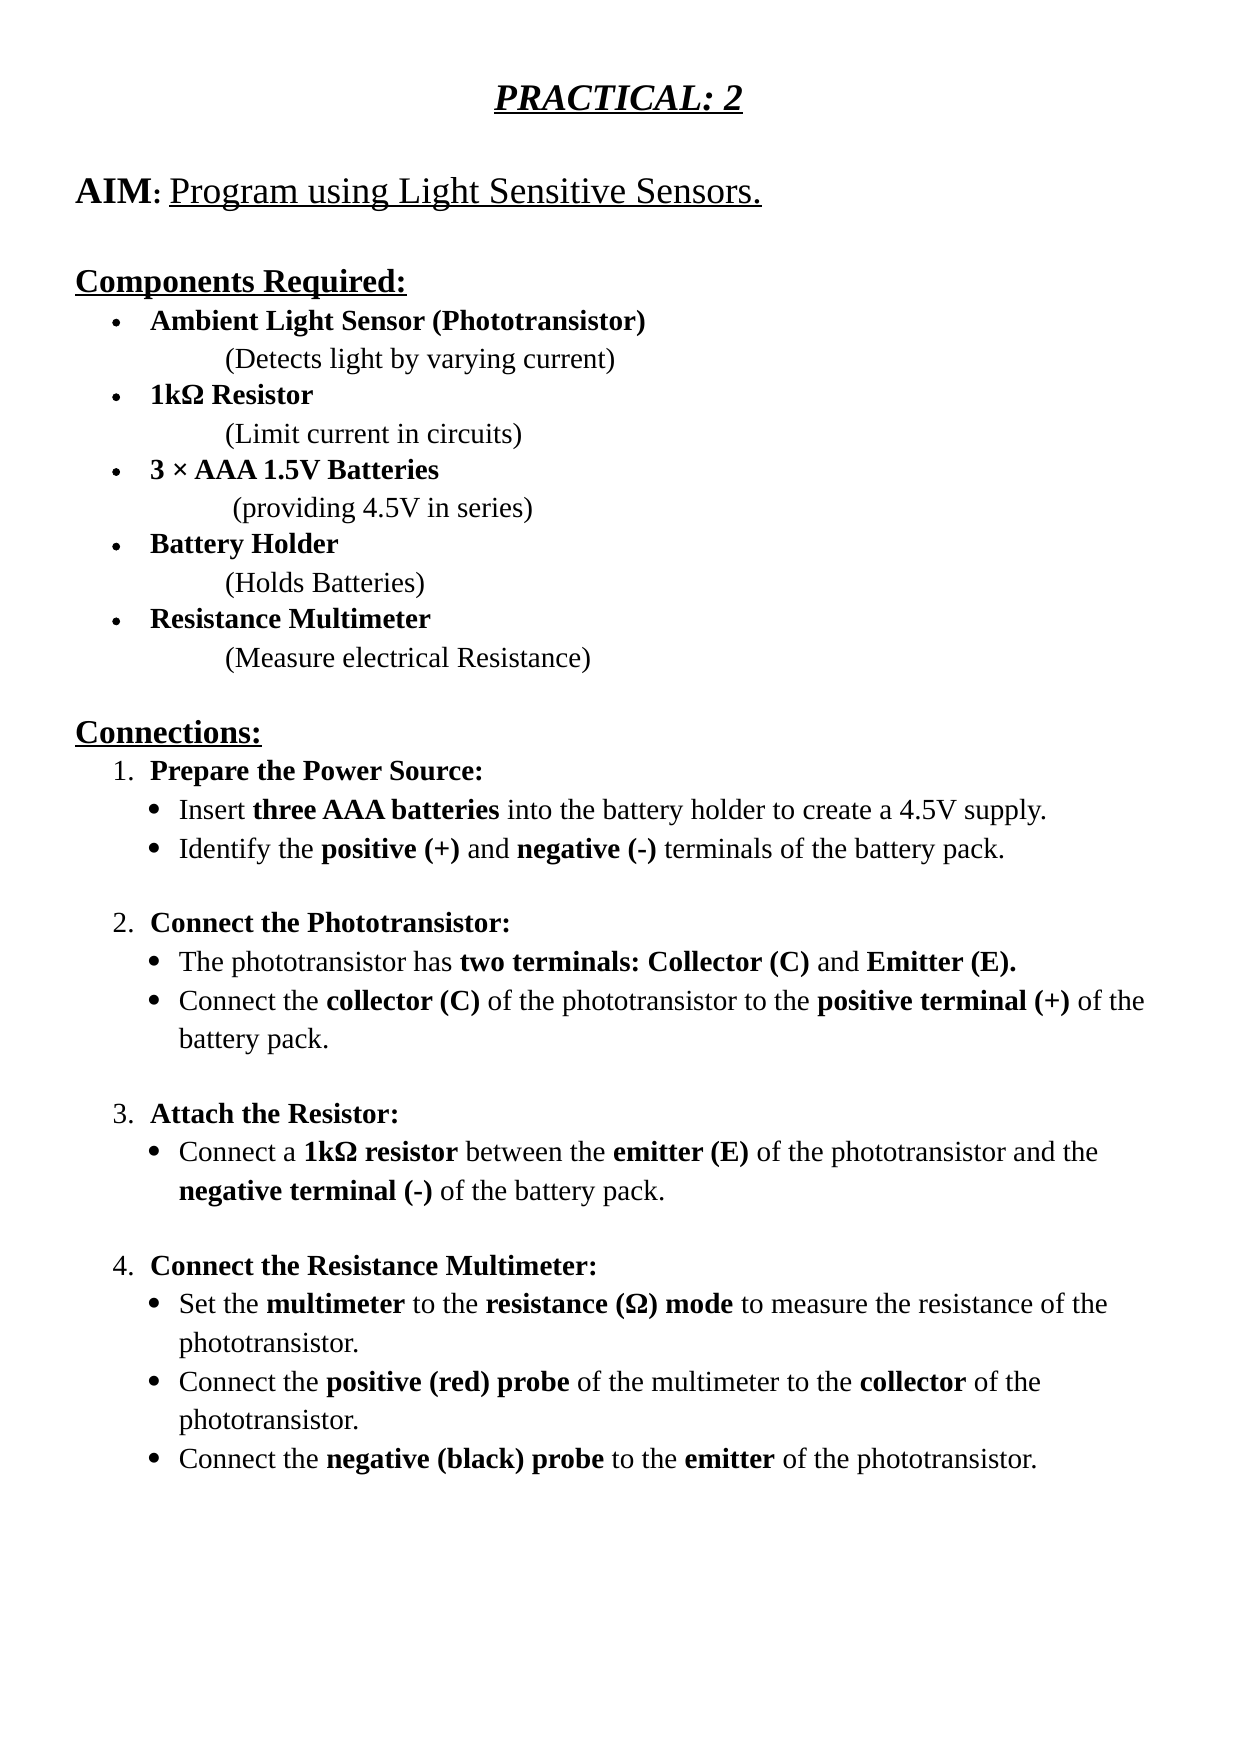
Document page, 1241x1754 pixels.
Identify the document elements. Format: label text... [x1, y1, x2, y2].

list Identify the positive (+) and negative (-) terminals of the battery pack. [149, 831, 1165, 864]
text Components Required: [75, 261, 1165, 299]
list Attach the Resistor: [112, 1096, 1165, 1129]
list Connect the Phototransistor: [112, 906, 1165, 939]
list Connect a 1kΩ resistor between the emitter (E) of the phototransistor and the negative terminal (-) of the battery pack. [149, 1134, 1165, 1207]
text (Limit current in circuits) [225, 416, 1165, 449]
text (providing 4.5V in series) [150, 491, 1165, 524]
text (Measure electrical Resistance) [225, 640, 1165, 673]
list 1kΩ Resistor [112, 377, 1165, 411]
list Connect the Resistance Multimeter: [112, 1248, 1165, 1281]
text (Detects light by varying current) [225, 341, 1165, 375]
list Set the multimeter to the resistance (Ω) mode to measure the resistance of the phototransistor. [149, 1286, 1165, 1359]
list Connect the collector (C) of the phototransistor to the positive terminal (+) of the battery pack. [149, 983, 1165, 1055]
list 3 × AAA 1.5V Batteries [112, 452, 1165, 486]
list Prepare the Power Source: [112, 753, 1165, 787]
list Connect the negative (black) probe to the emitter of the phototransistor. [149, 1441, 1165, 1474]
list Battery Holder [112, 527, 1165, 560]
list Ambient Light Sensor (Phototransistor) [112, 303, 1165, 336]
list Insert three AAA batteries into the battery holder to create a 4.5V supply. [149, 792, 1165, 826]
text AIM: Program using Light Sensitive Sensors. [75, 168, 1165, 211]
text Connections: [75, 712, 1165, 751]
list Resistance Multimeter [112, 601, 1165, 635]
list Connect the positive (red) probe of the multimeter to the collector of the phototransistor. [149, 1364, 1165, 1436]
list The phototransistor has two terminals: Collector (C) and Emitter (E). [149, 944, 1165, 978]
text (Holds Batteries) [225, 565, 1165, 599]
text PRACTICAL: 2 [75, 75, 1165, 118]
